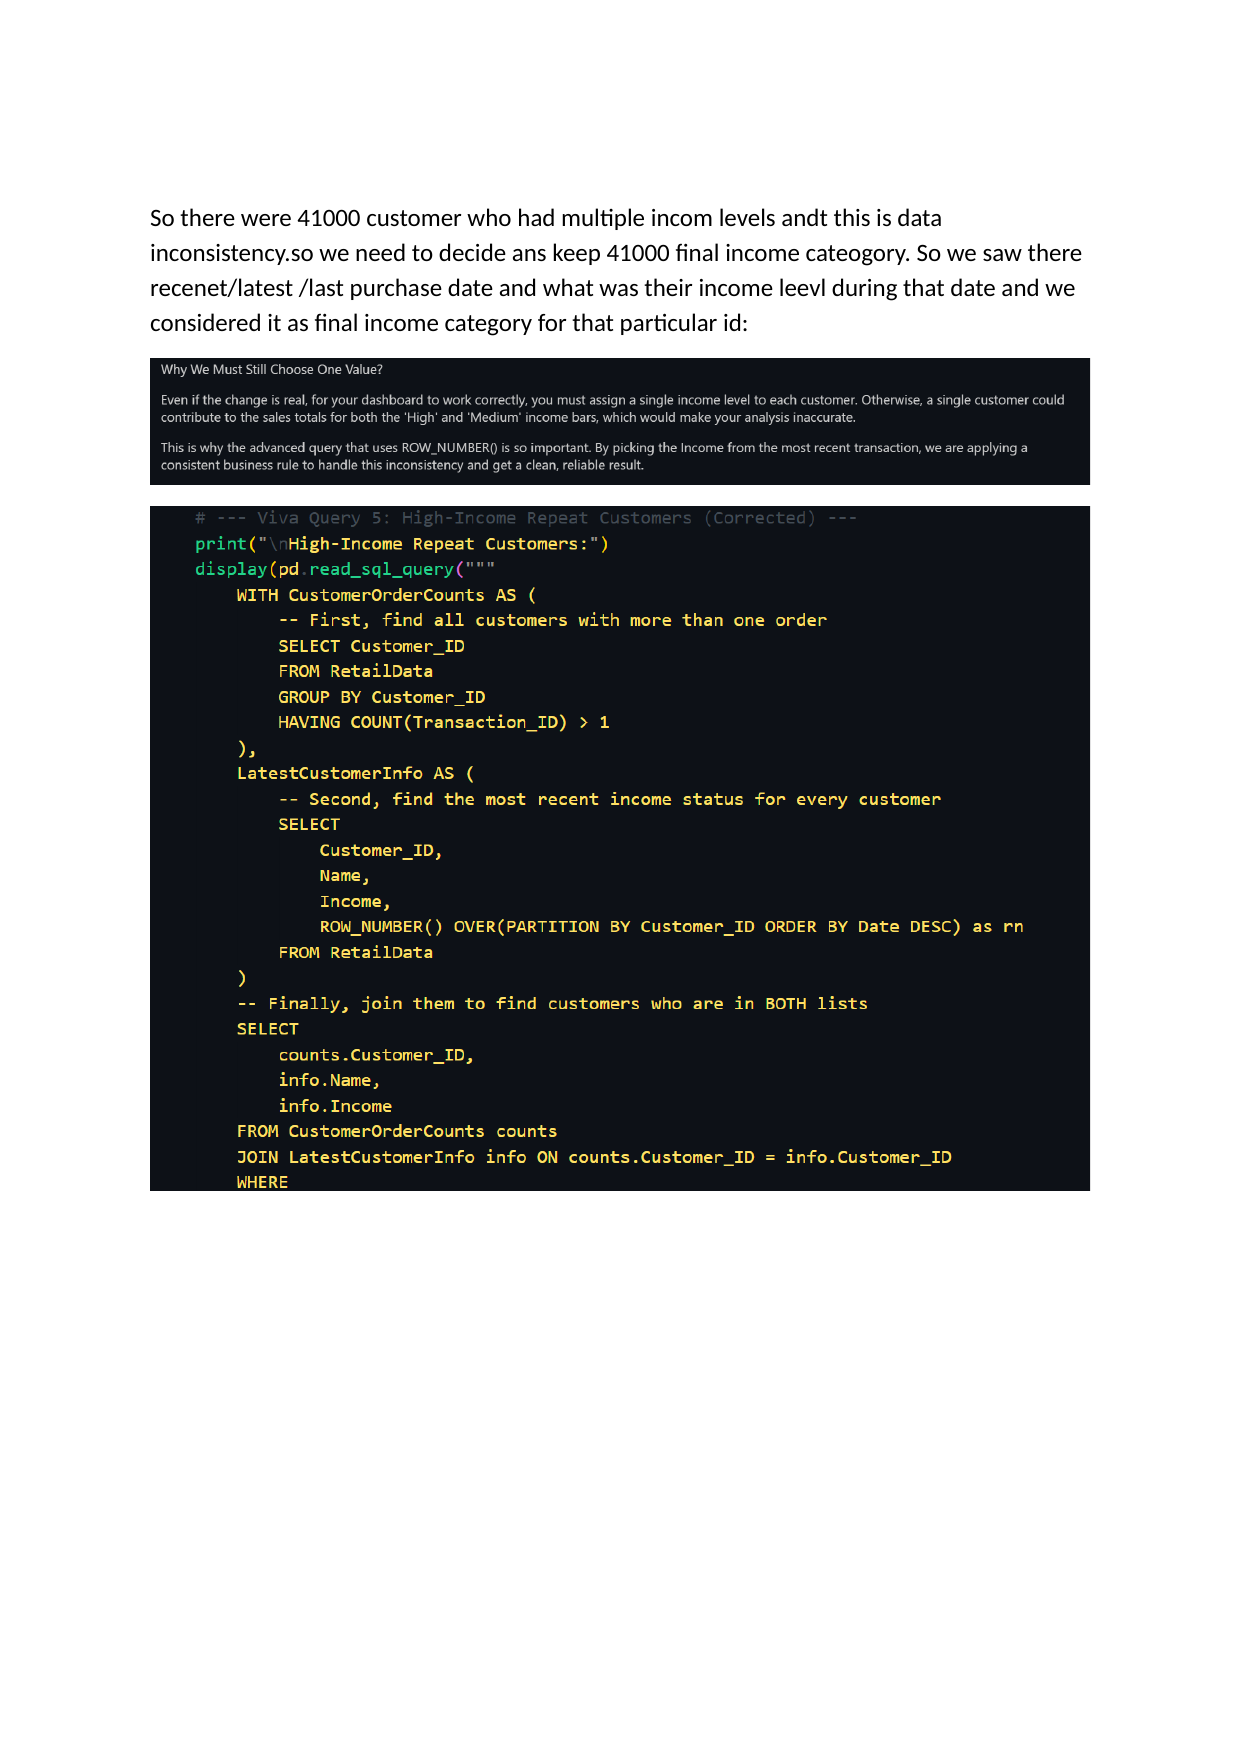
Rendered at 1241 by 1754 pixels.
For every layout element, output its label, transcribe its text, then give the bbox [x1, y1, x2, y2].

picture [150, 358, 1091, 485]
picture [150, 506, 1091, 1191]
text So there were 41000 customer who had multiple incom levels andt this is data inconsistency.so we need to decide ans keep 41000 final income cateogory. So we saw there recenet/latest /last purchase date and what was their income leevl during that date and we considered it as final income category for that particular id: [150, 202, 1090, 337]
